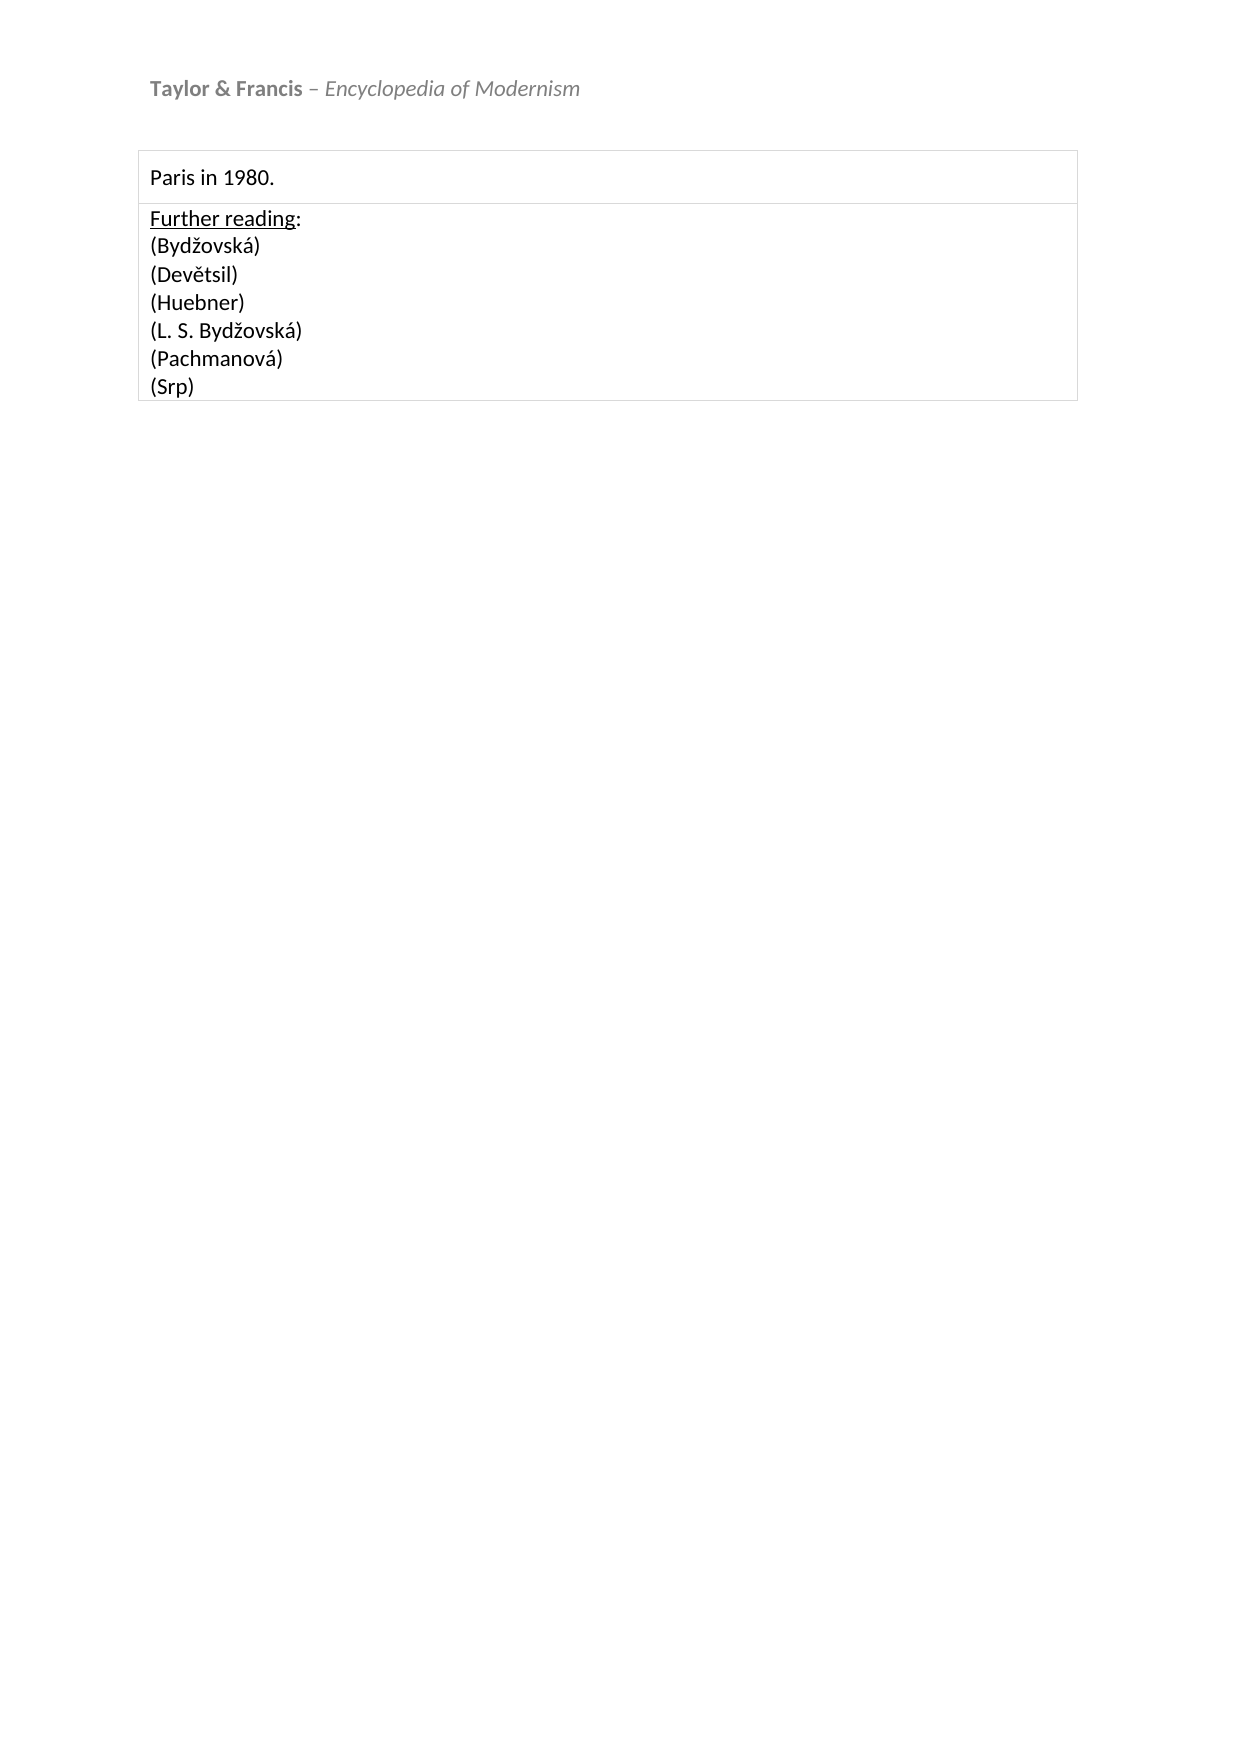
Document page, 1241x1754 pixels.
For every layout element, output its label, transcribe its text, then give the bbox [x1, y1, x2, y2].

table_cell Further reading: [139, 204, 1077, 400]
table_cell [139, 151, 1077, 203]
